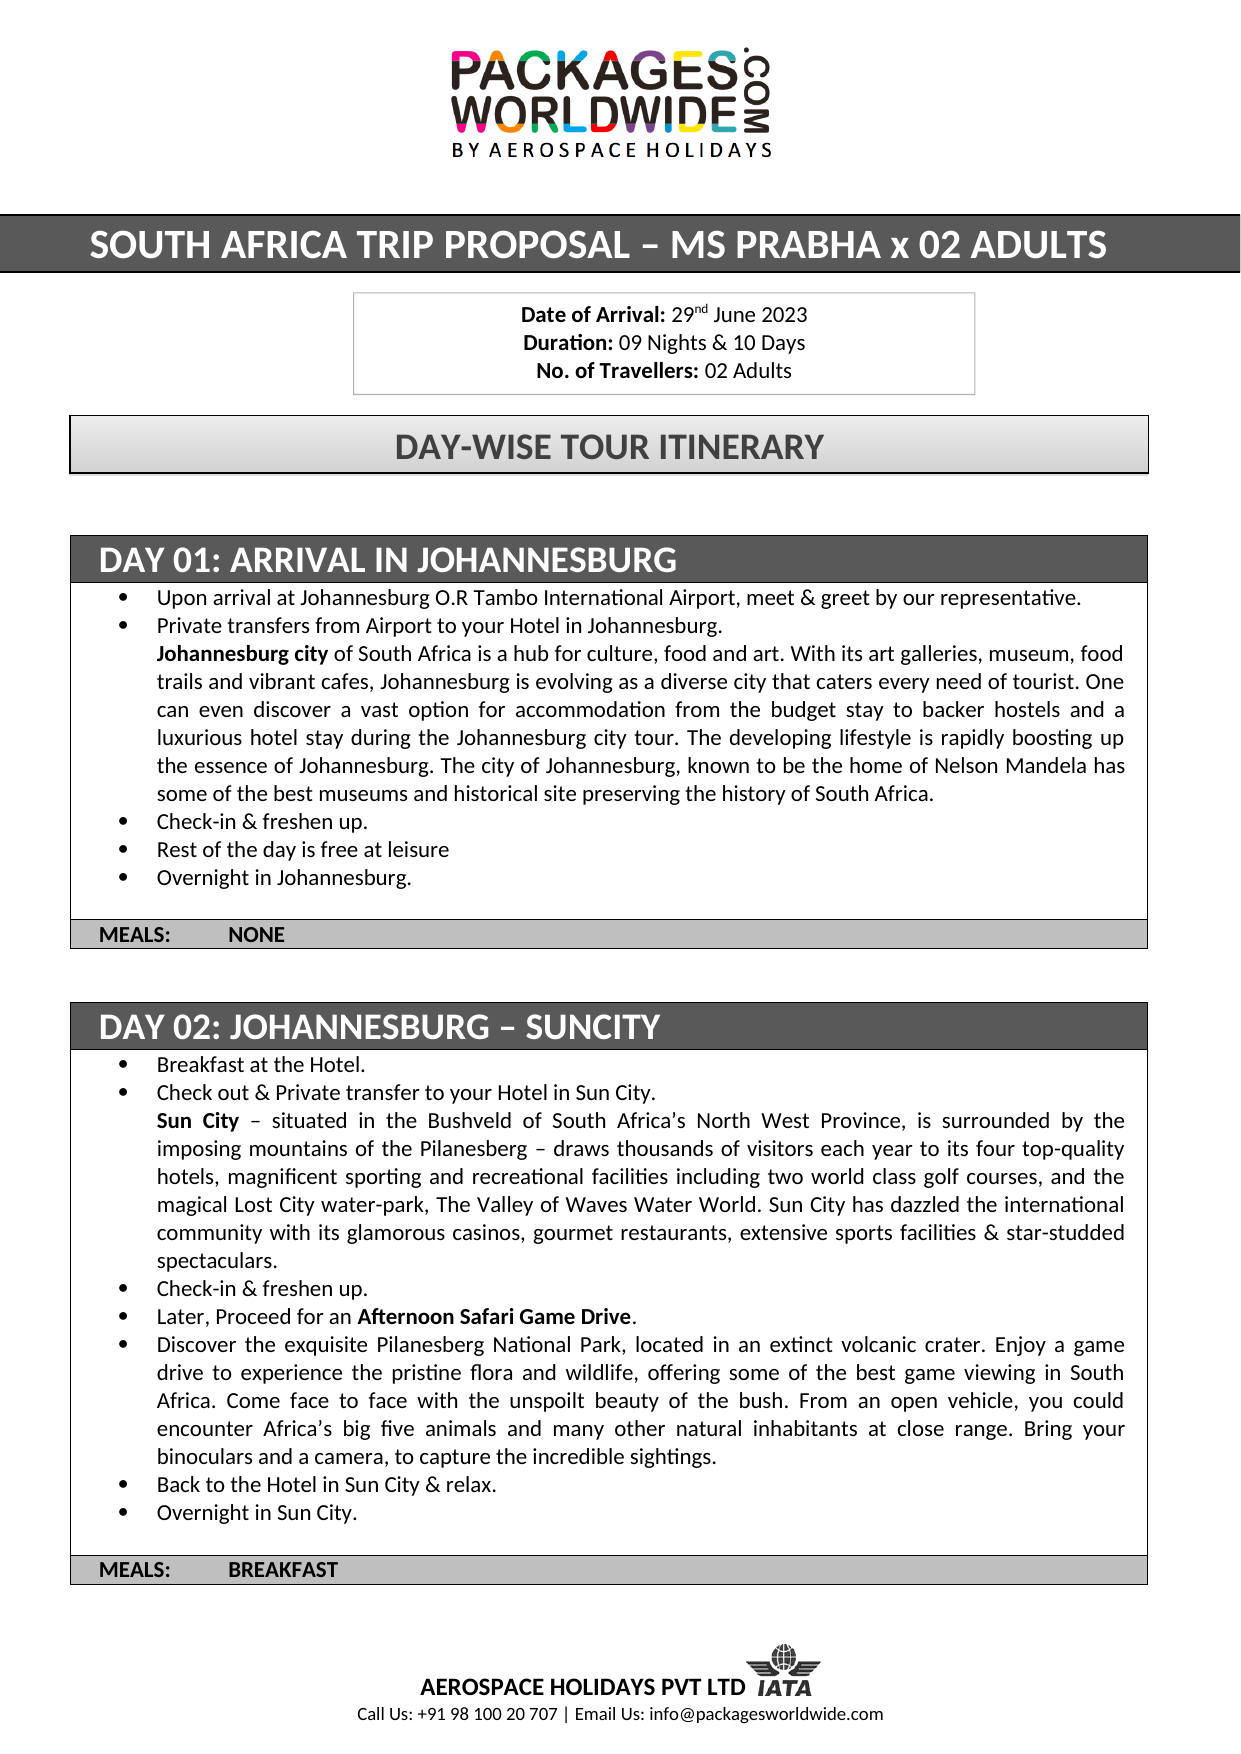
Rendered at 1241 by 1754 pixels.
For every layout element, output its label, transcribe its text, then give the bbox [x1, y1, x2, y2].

table_header DAY 02: JOHANNESBURG – SUNCITY [71, 1003, 1147, 1049]
picture [446, 45, 776, 163]
table_header DAY 01: ARRIVAL IN JOHANNESBURG [71, 536, 1147, 582]
table_cell MEALS: NONE [71, 920, 1147, 948]
table_cell MEALS: BREAKFAST [71, 1556, 1147, 1584]
text SOUTH AFRICA TRIP PROPOSAL – MS PRABHA x 02 ADULTS [37, 218, 1159, 268]
table_cell Upon arrival at Johannesburg O.R Tambo International Airport, meet & greet by our representative. Private transfers from Airport to your Hotel in Johannesburg. Johannesburg city of South Africa is a hub for culture, food and art. With its art galleries, museum, food trails and vibrant cafes, Johannesburg is evolving as a diverse city that caters every need of tourist. One can even discover a vast option for accommodation from the budget stay to backer hostels and a luxurious hotel stay during the Johannesburg city tour. The developing lifestyle is rapidly boosting up the essence of Johannesburg. The city of Johannesburg, known to be the home of Nelson Mandela has some of the best museums and historical site preserving the history of South Africa. Check-in & freshen up. Rest of the day is free at leisure Overnight in Johannesburg. [71, 583, 1147, 919]
table_cell Breakfast at the Hotel. Check out & Private transfer to your Hotel in Sun City. Sun City – situated in the Bushveld of South Africa’s North West Province, is surrounded by the imposing mountains of the Pilanesberg – draws thousands of visitors each year to its four top-quality hotels, magnificent sporting and recreational facilities including two world class golf courses, and the magical Lost City water-park, The Valley of Waves Water World. Sun City has dazzled the international community with its glamorous casinos, gourmet restaurants, extensive sports facilities & star-studded spectaculars. Check-in & freshen up. Later, Proceed for an Afternoon Safari Game Drive. Discover the exquisite Pilanesberg National Park, located in an extinct volcanic crater. Enjoy a game drive to experience the pristine flora and wildlife, offering some of the best game viewing in South Africa. Come face to face with the unspoilt beauty of the bush. From an open vehicle, you could encounter Africa’s big five animals and many other natural inhabitants at close range. Bring your binoculars and a camera, to capture the incredible sightings. Back to the Hotel in Sun City & relax. Overnight in Sun City. [71, 1050, 1147, 1554]
